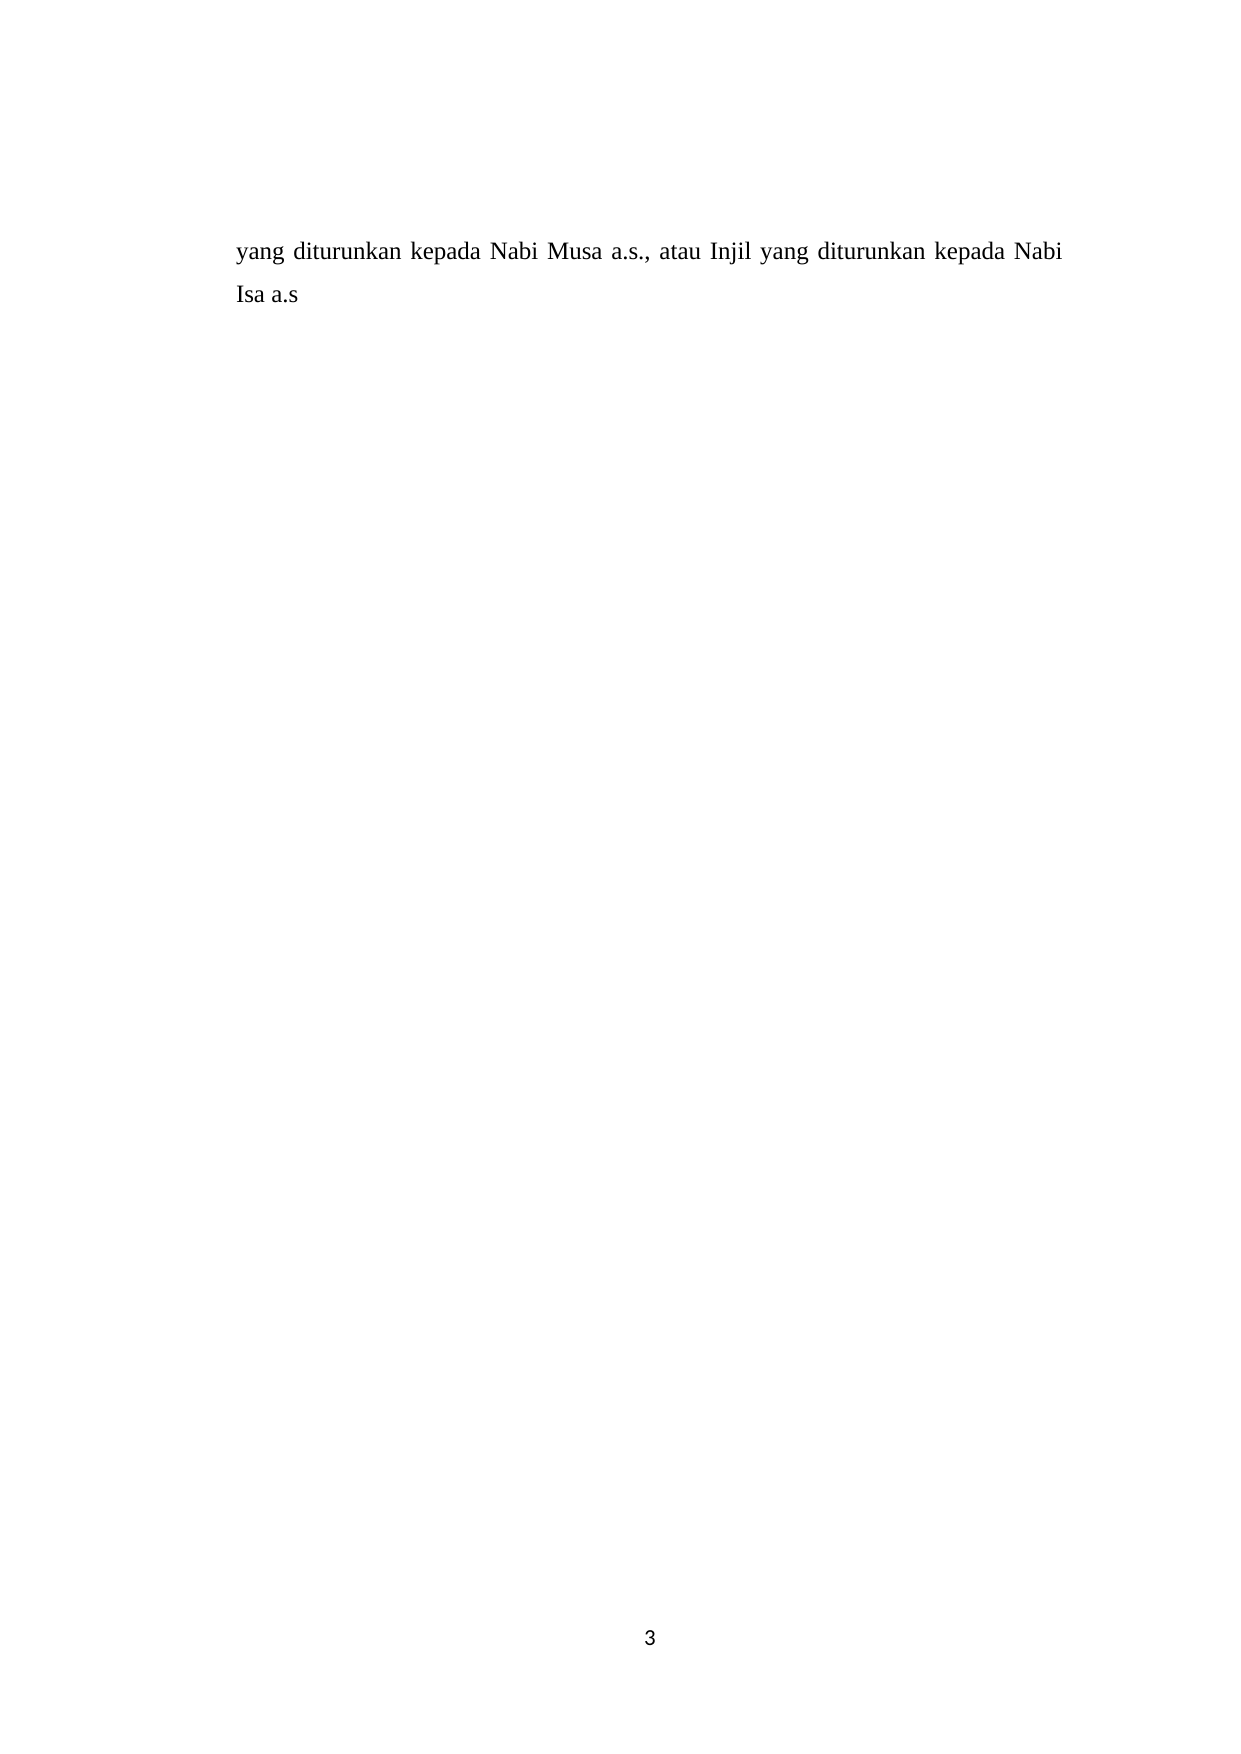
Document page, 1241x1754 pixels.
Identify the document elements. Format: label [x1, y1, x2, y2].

text [236, 236, 1063, 308]
